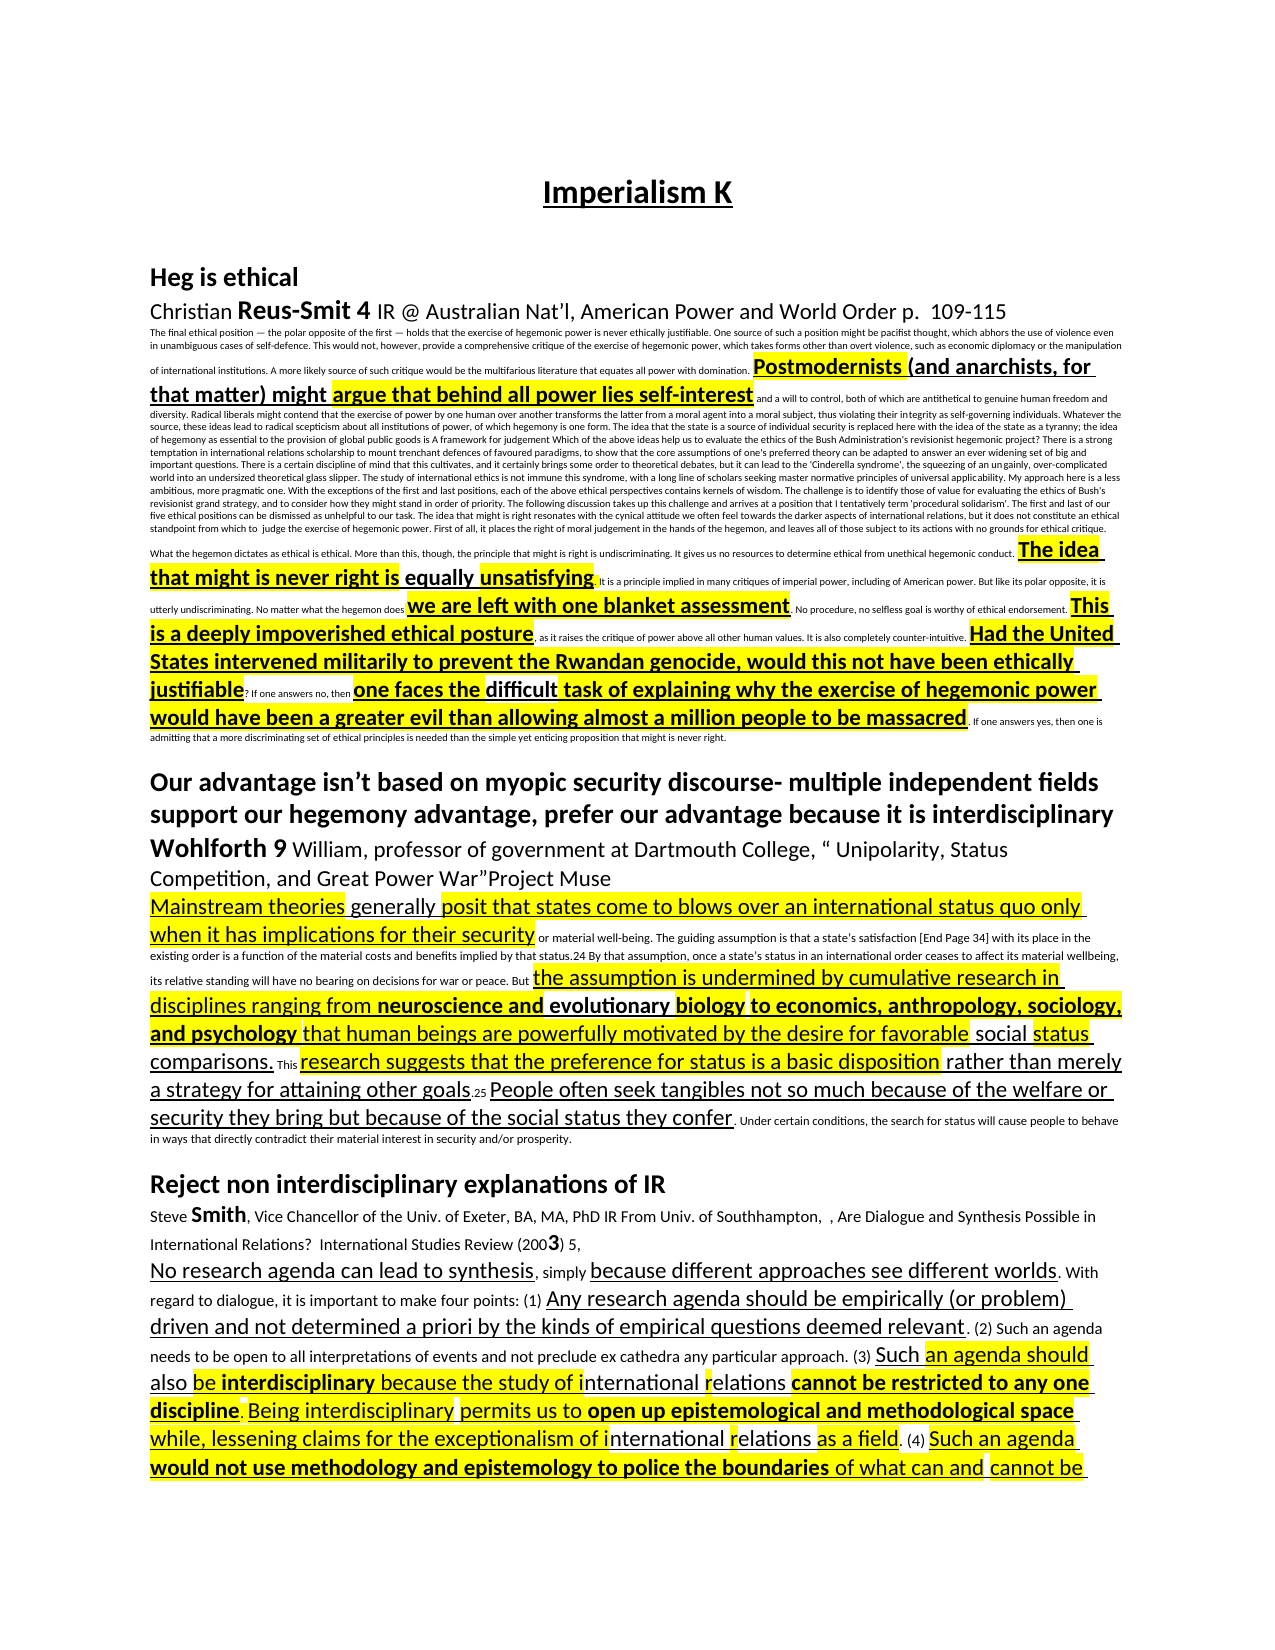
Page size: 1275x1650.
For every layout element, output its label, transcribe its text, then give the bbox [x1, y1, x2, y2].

text The final ethical position — the polar opposite of the first — holds that the exercise of hegemonic power is never ethically justifiable. One source of such a position might be pacifist thought, which abhors the use of violence even in unambiguous cases of self-defence. This would not, however, provide a comprehensive critique of the exercise of hegemonic power, which takes forms other than overt violence, such as economic diplomacy or the manipulation of international institutions. A more likely source of such critique would be the multifarious literature that equates all power with domination. Postmodernists (and anarchists, for that matter) might argue that behind all power lies self-interest and a will to control, both of which are antithetical to genuine human freedom and diversity. Radical liberals might contend that the exercise of power by one human over another transforms the latter from a moral agent into a moral subject, thus violating their integrity as self-governing individuals. Whatever the source, these ideas lead to radical scepticism about all institutions of power, of which hegemony is one form. The idea that the state is a source of individual security is replaced here with the idea of the state as a tyranny; the idea of hegemony as essential to the provision of global public goods is A framework for judgement Which of the above ideas help us to evaluate the ethics of the Bush Administration's revisionist hegemonic project? There is a strong temptation in international relations scholarship to mount trenchant defences of favoured paradigms, to show that the core assumptions of one's preferred theory can be adapted to answer an ever widening set of big and important questions. There is a certain discipline of mind that this cultivates, and it certainly brings some order to theoretical debates, but it can lead to the 'Cinderella syndrome', the squeezing of an ungainly, over-complicated world into an undersized theoretical glass slipper. The study of international ethics is not immune this syndrome, with a long line of scholars seeking master normative principles of universal applicability. My approach here is a less ambitious, more pragmatic one. With the exceptions of the first and last positions, each of the above ethical perspectives contains kernels of wisdom. The challenge is to identify those of value for evaluating the ethics of Bush's revisionist grand strategy, and to consider how they might stand in order of priority. The following discussion takes up this challenge and arrives at a position that I tentatively term 'procedural solidarism'. The first and last of our five ethical positions can be dismissed as unhelpful to our task. The idea that might is right resonates with the cynical attitude we often feel towards the darker aspects of international relations, but it does not constitute an ethical standpoint from which to judge the exercise of hegemonic power. First of all, it places the right of moral judgement in the hands of the hegemon, and leaves all of those subject to its actions with no grounds for ethical critique. What the hegemon dictates as ethical is ethical. More than this, though, the principle that might is right is undiscriminating. It gives us no resources to determine ethical from unethical hegemonic conduct. The idea that might is never right is equally unsatisfying. It is a principle implied in many critiques of imperial power, including of American power. But like its polar opposite, it is utterly undiscriminating. No matter what the hegemon does we are left with one blanket assessment. No procedure, no selfless goal is worthy of ethical endorsement. This is a deeply impoverished ethical posture, as it raises the critique of power above all other human values. It is also completely counter-intuitive. Had the United States intervened militarily to prevent the Rwandan genocide, would this not have been ethically justifiable? If one answers no, then one faces the difficult task of explaining why the exercise of hegemonic power would have been a greater evil than allowing almost a million people to be massacred. If one answers yes, then one is admitting that a more discriminating set of ethical principles is needed than the simple yet enticing proposition that might is never right. [150, 326, 1125, 744]
subtitle Imperialism K [150, 171, 1125, 212]
subtitle Reject non interdisciplinary explanations of IR [150, 1167, 1125, 1200]
subtitle Our advantage isn’t based on myopic security discourse- multiple independent fields support our hegemony advantage, prefer our advantage because it is interdisciplinary [150, 765, 1125, 831]
text Wohlforth 9 William, professor of government at Dartmouth College, “ Unipolarity, Status Competition, and Great Power War”Project Muse [150, 831, 1125, 892]
subtitle Heg is ethical [150, 260, 1125, 293]
text Steve Smith, Vice Chancellor of the Univ. of Exeter, BA, MA, PhD IR From Univ. of Southhampton, , Are Dialogue and Synthesis Possible in International Relations? International Studies Review (2003) 5, [150, 1200, 1125, 1256]
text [150, 1256, 1125, 1481]
text Christian Reus-Smit 4 IR @ Australian Nat’l, American Power and World Order p. 109-115 [150, 293, 1125, 326]
text Mainstream theories generally posit that states come to blows over an international status quo only when it has implications for their security or material well-being. The guiding assumption is that a state’s satisfaction [End Page 34] with its place in the existing order is a function of the material costs and benefits implied by that status.24 By that assumption, once a state’s status in an international order ceases to affect its material wellbeing, its relative standing will have no bearing on decisions for war or peace. But the assumption is undermined by cumulative research in disciplines ranging from neuroscience and evolutionary biology to economics, anthropology, sociology, and psychology that human beings are powerfully motivated by the desire for favorable social status comparisons. This research suggests that the preference for status is a basic disposition rather than merely a strategy for attaining other goals.25 People often seek tangibles not so much because of the welfare or security they bring but because of the social status they confer. Under certain conditions, the search for status will cause people to behave in ways that directly contradict their material interest in security and/or prosperity. [150, 892, 1125, 1147]
